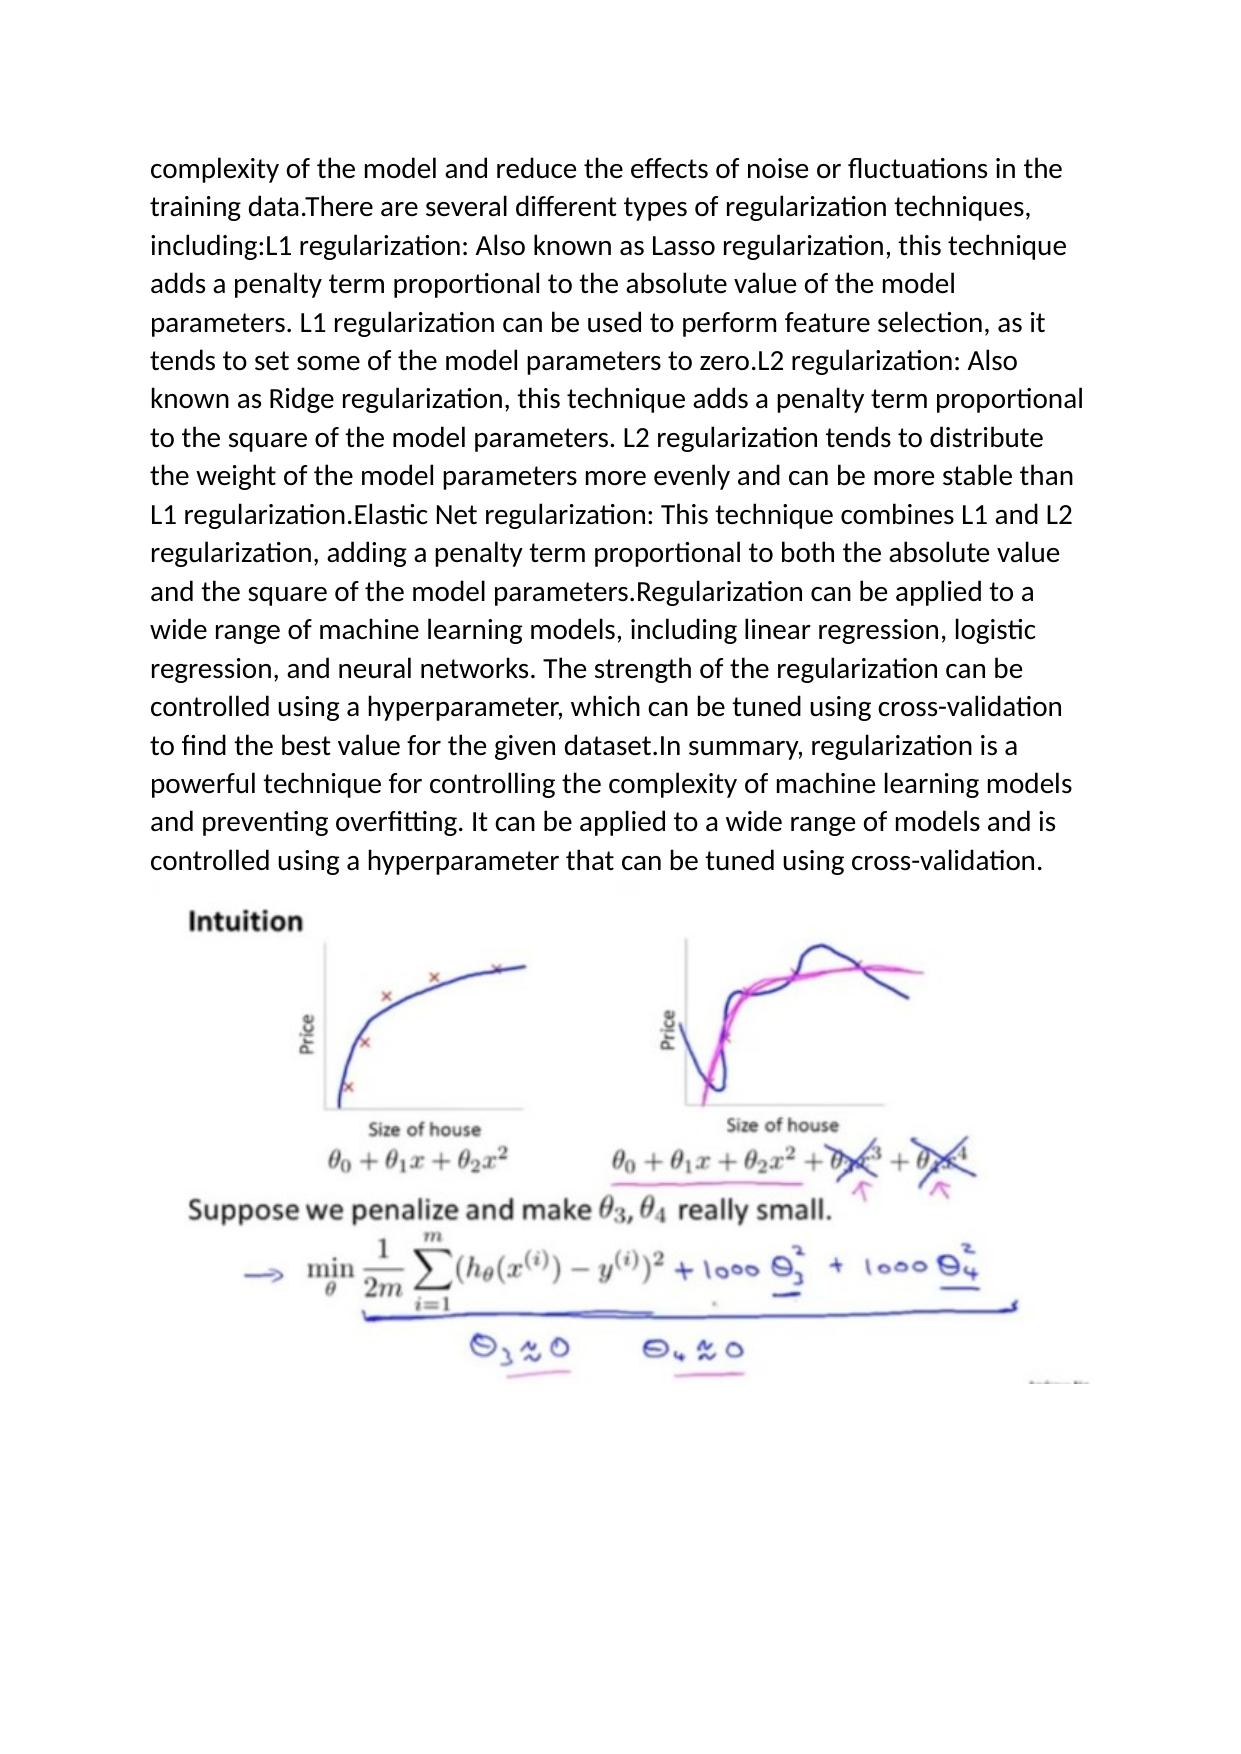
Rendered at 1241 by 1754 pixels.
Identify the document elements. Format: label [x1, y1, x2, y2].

picture [150, 879, 1091, 1384]
text [150, 150, 1090, 879]
